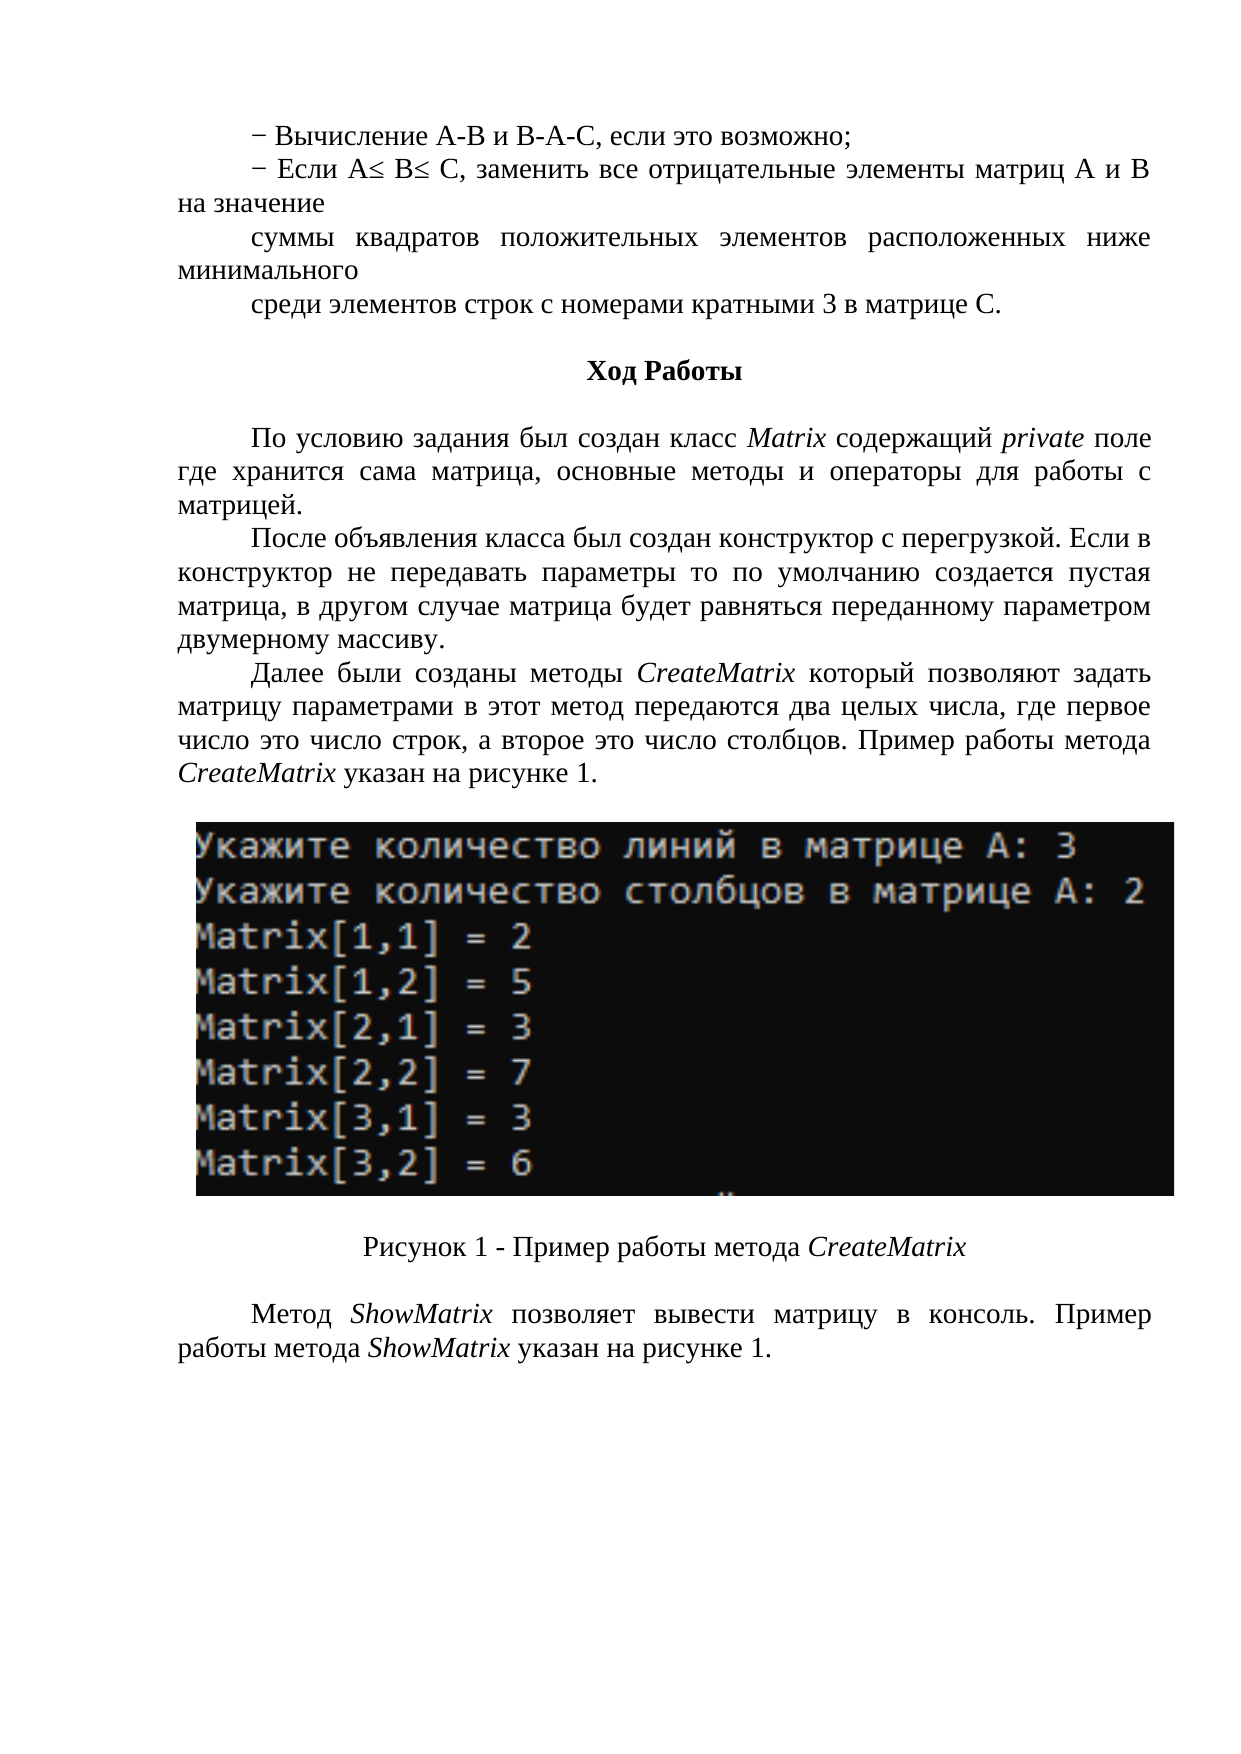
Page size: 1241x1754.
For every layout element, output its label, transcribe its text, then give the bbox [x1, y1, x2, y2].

text суммы квадратов положительных элементов расположенных ниже минимального [177, 219, 1152, 286]
text среди элементов строк с номерами кратными 3 в матрице С. [177, 286, 1152, 319]
text После объявления класса был создан конструктор с перегрузкой. Если в конструктор не передавать параметры то по умолчанию создается пустая матрица, в другом случае матрица будет равняться переданному параметром двумерному массиву. [177, 521, 1152, 655]
text Рисунок 1 - Пример работы метода CreateMatrix [177, 1229, 1152, 1263]
text Далее были созданы методы CreateMatrix который позволяют задать матрицу параметрами в этот метод передаются два целых числа, где первое число это число строк, а второе это число столбцов. Пример работы метода CreateMatrix указан на рисунке 1. [177, 655, 1152, 789]
text − Вычисление А-В и B-A-C, если это возможно; [177, 118, 1152, 152]
text Ход Работы [177, 353, 1152, 386]
text − Если A≤ B≤ C, заменить все отрицательные элементы матриц А и B на значение [177, 152, 1152, 219]
text По условию задания был создан класс Matrix содержащий private поле где хранится сама матрица, основные методы и операторы для работы с матрицей. [177, 420, 1152, 521]
text Метод ShowMatrix позволяет вывести матрицу в консоль. Пример работы метода ShowMatrix указан на рисунке 1. [177, 1297, 1152, 1364]
